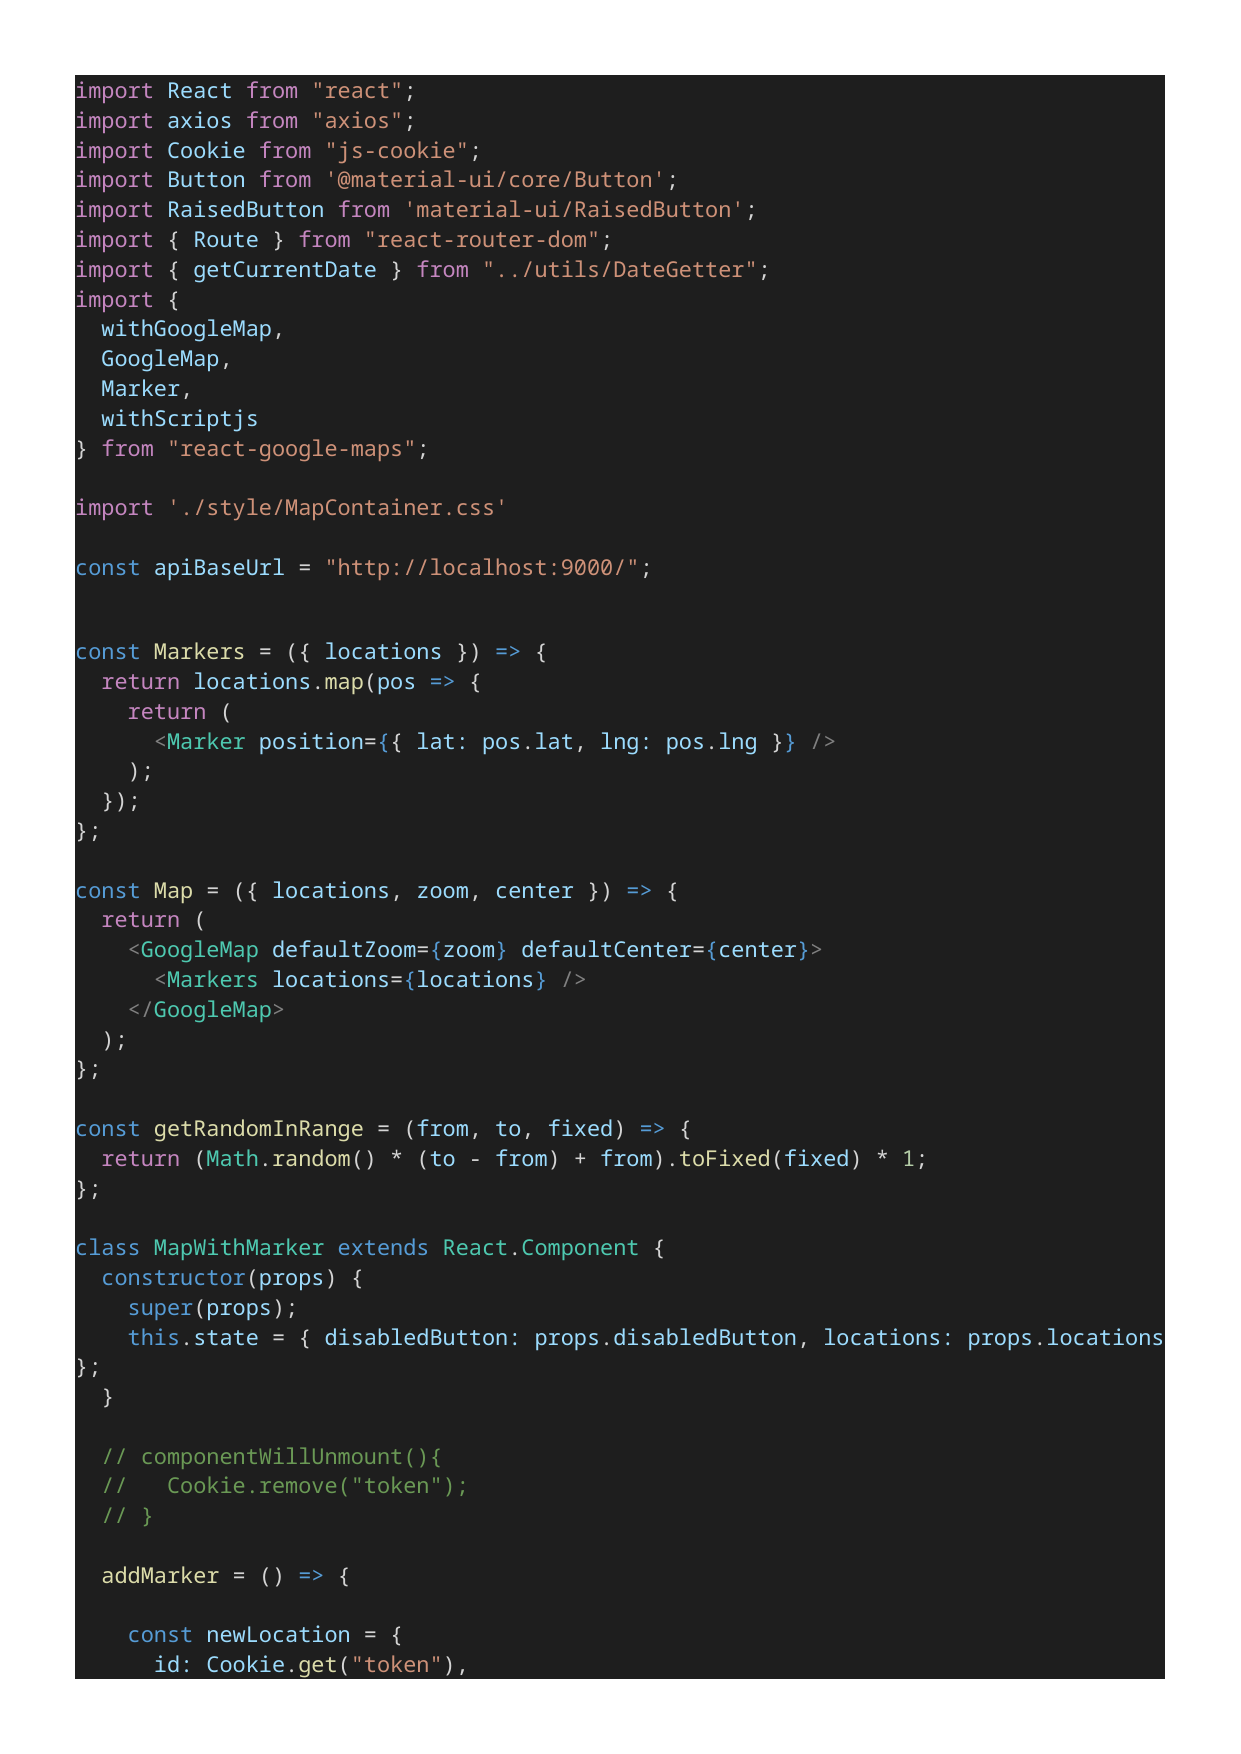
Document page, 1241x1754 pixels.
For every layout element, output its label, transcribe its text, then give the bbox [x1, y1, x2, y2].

text } [75, 1381, 1165, 1411]
text return ( [75, 696, 1165, 726]
text <GoogleMap defaultZoom={zoom} defaultCenter={center}> [75, 934, 1165, 964]
text withGoogleMap, [75, 313, 1165, 343]
text <Marker position={{ lat: pos.lat, lng: pos.lng }} /> [75, 726, 1165, 755]
text this.state = { disabledButton: props.disabledButton, locations: props.locations }; [75, 1321, 1165, 1381]
text }; [75, 1172, 1165, 1202]
text constructor(props) { [75, 1262, 1165, 1292]
text import axios from "axios"; [75, 105, 1165, 134]
text }; [75, 1053, 1165, 1083]
text withScriptjs [75, 403, 1165, 432]
text // } [75, 1500, 1165, 1530]
text import { getCurrentDate } from "../utils/DateGetter"; [75, 254, 1165, 283]
text import Button from '@material-ui/core/Button'; [75, 164, 1165, 194]
text const Map = ({ locations, zoom, center }) => { [75, 874, 1165, 904]
text import RaisedButton from 'material-ui/RaisedButton'; [75, 194, 1165, 224]
text import React from "react"; [75, 75, 1165, 105]
text <Markers locations={locations} /> [75, 964, 1165, 994]
text ); [75, 1023, 1165, 1053]
text class MapWithMarker extends React.Component { [75, 1232, 1165, 1262]
text }; [75, 815, 1165, 845]
text id: Cookie.get("token"), [75, 1649, 1165, 1679]
text // Cookie.remove("token"); [75, 1470, 1165, 1500]
text return ( [75, 904, 1165, 934]
text import { [75, 283, 1165, 313]
text const newLocation = { [75, 1619, 1165, 1649]
text import Cookie from "js-cookie"; [75, 134, 1165, 164]
text return (Math.random() * (to - from) + from).toFixed(fixed) * 1; [75, 1143, 1165, 1172]
text GoogleMap, [75, 343, 1165, 373]
text return locations.map(pos => { [75, 666, 1165, 696]
text }); [75, 785, 1165, 815]
text const apiBaseUrl = "http://localhost:9000/"; [75, 552, 1165, 581]
text import './style/MapContainer.css' [75, 492, 1165, 522]
text </GoogleMap> [75, 994, 1165, 1023]
text ); [75, 755, 1165, 785]
text Marker, [75, 373, 1165, 403]
text import { Route } from "react-router-dom"; [75, 224, 1165, 254]
text // componentWillUnmount(){ [75, 1441, 1165, 1470]
text const Markers = ({ locations }) => { [75, 636, 1165, 666]
text addMarker = () => { [75, 1560, 1165, 1589]
text } from "react-google-maps"; [75, 432, 1165, 462]
text const getRandomInRange = (from, to, fixed) => { [75, 1113, 1165, 1143]
text super(props); [75, 1292, 1165, 1321]
